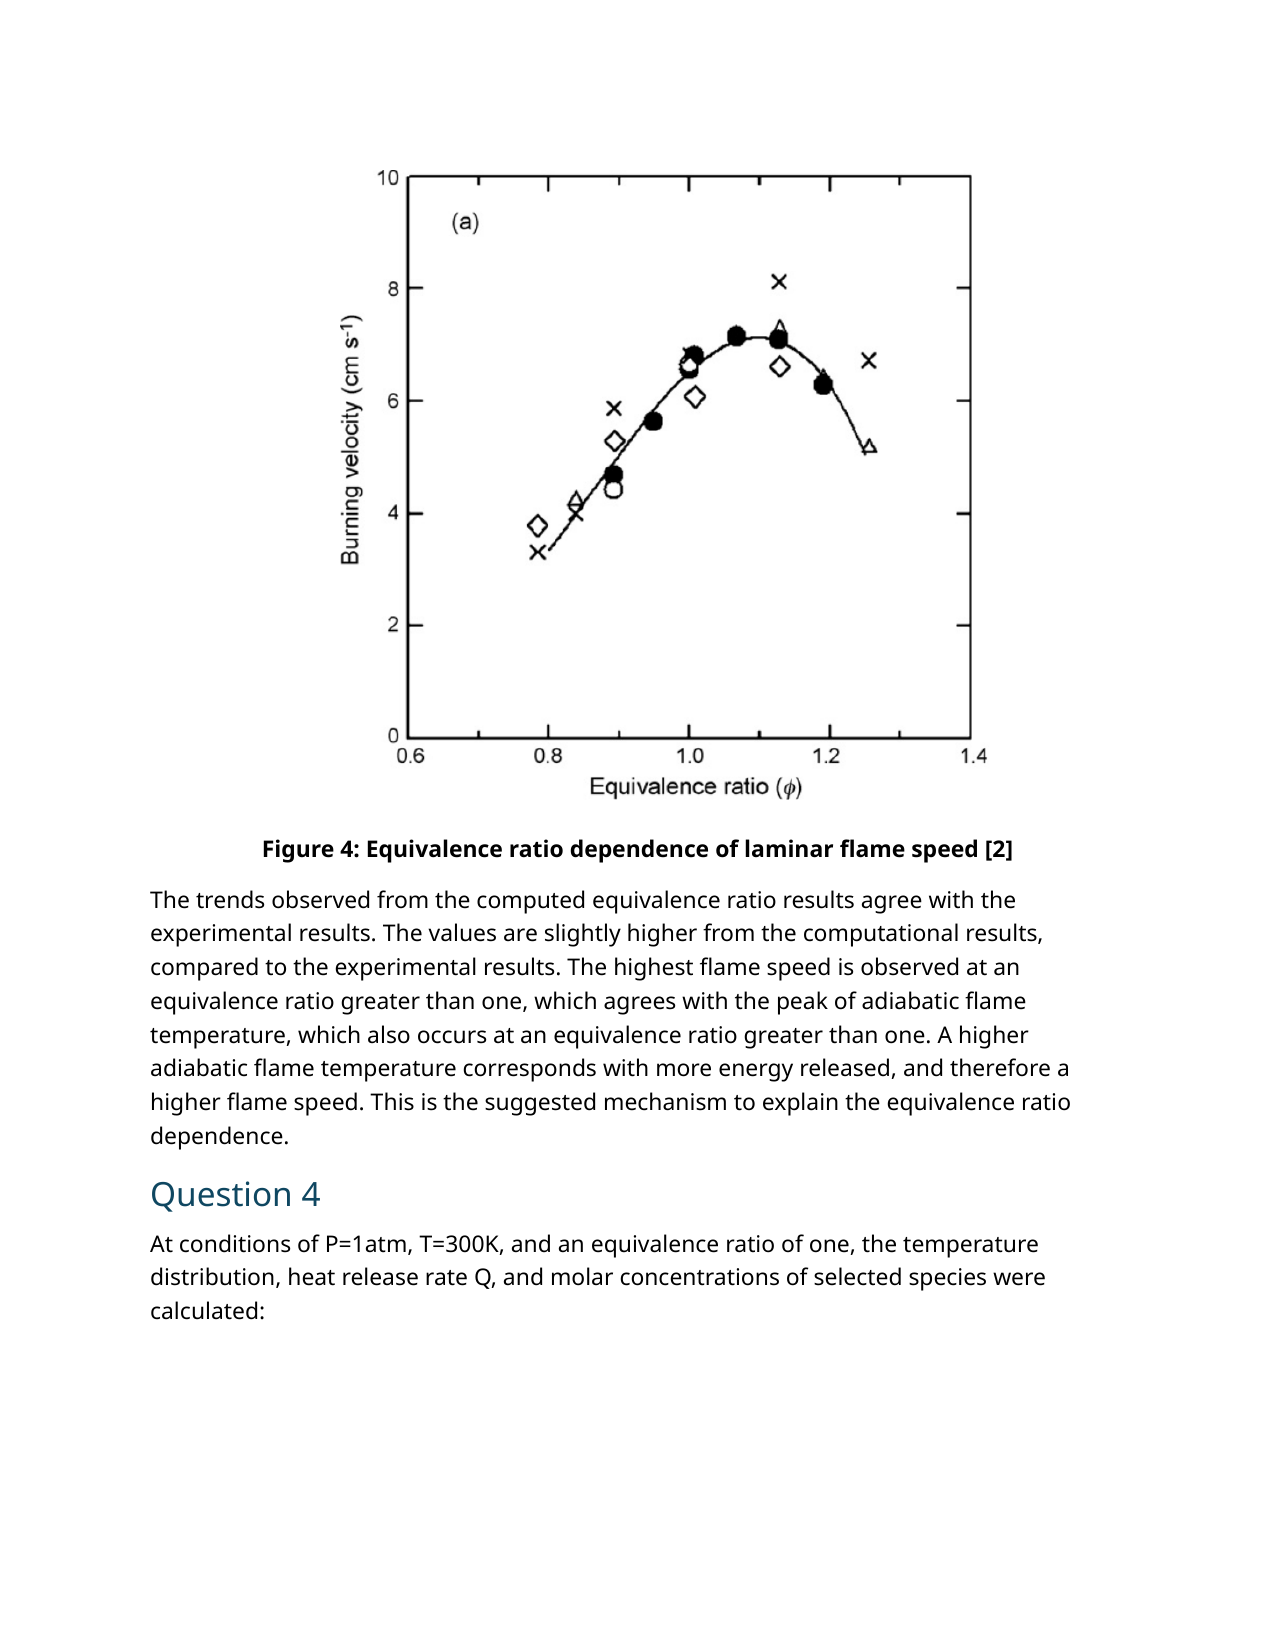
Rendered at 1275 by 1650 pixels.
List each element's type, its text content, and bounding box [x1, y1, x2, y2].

text The trends observed from the computed equivalence ratio results agree with the experimental results. The values are slightly higher from the computational results, compared to the experimental results. The highest flame speed is observed at an equivalence ratio greater than one, which agrees with the peak of adiabatic flame temperature, which also occurs at an equivalence ratio greater than one. A higher adiabatic flame temperature corresponds with more energy released, and therefore a higher flame speed. This is the suggested mechanism to explain the equivalence ratio dependence. [150, 884, 1125, 1151]
text Figure 4: Equivalence ratio dependence of laminar flame speed [2] [150, 833, 1125, 864]
text At conditions of P=1atm, T=300K, and an equivalence ratio of one, the temperature distribution, heat release rate Q, and molar concentrations of selected species were calculated: [150, 1228, 1125, 1326]
picture [283, 150, 992, 814]
subtitle Question 4 [150, 1170, 1125, 1216]
